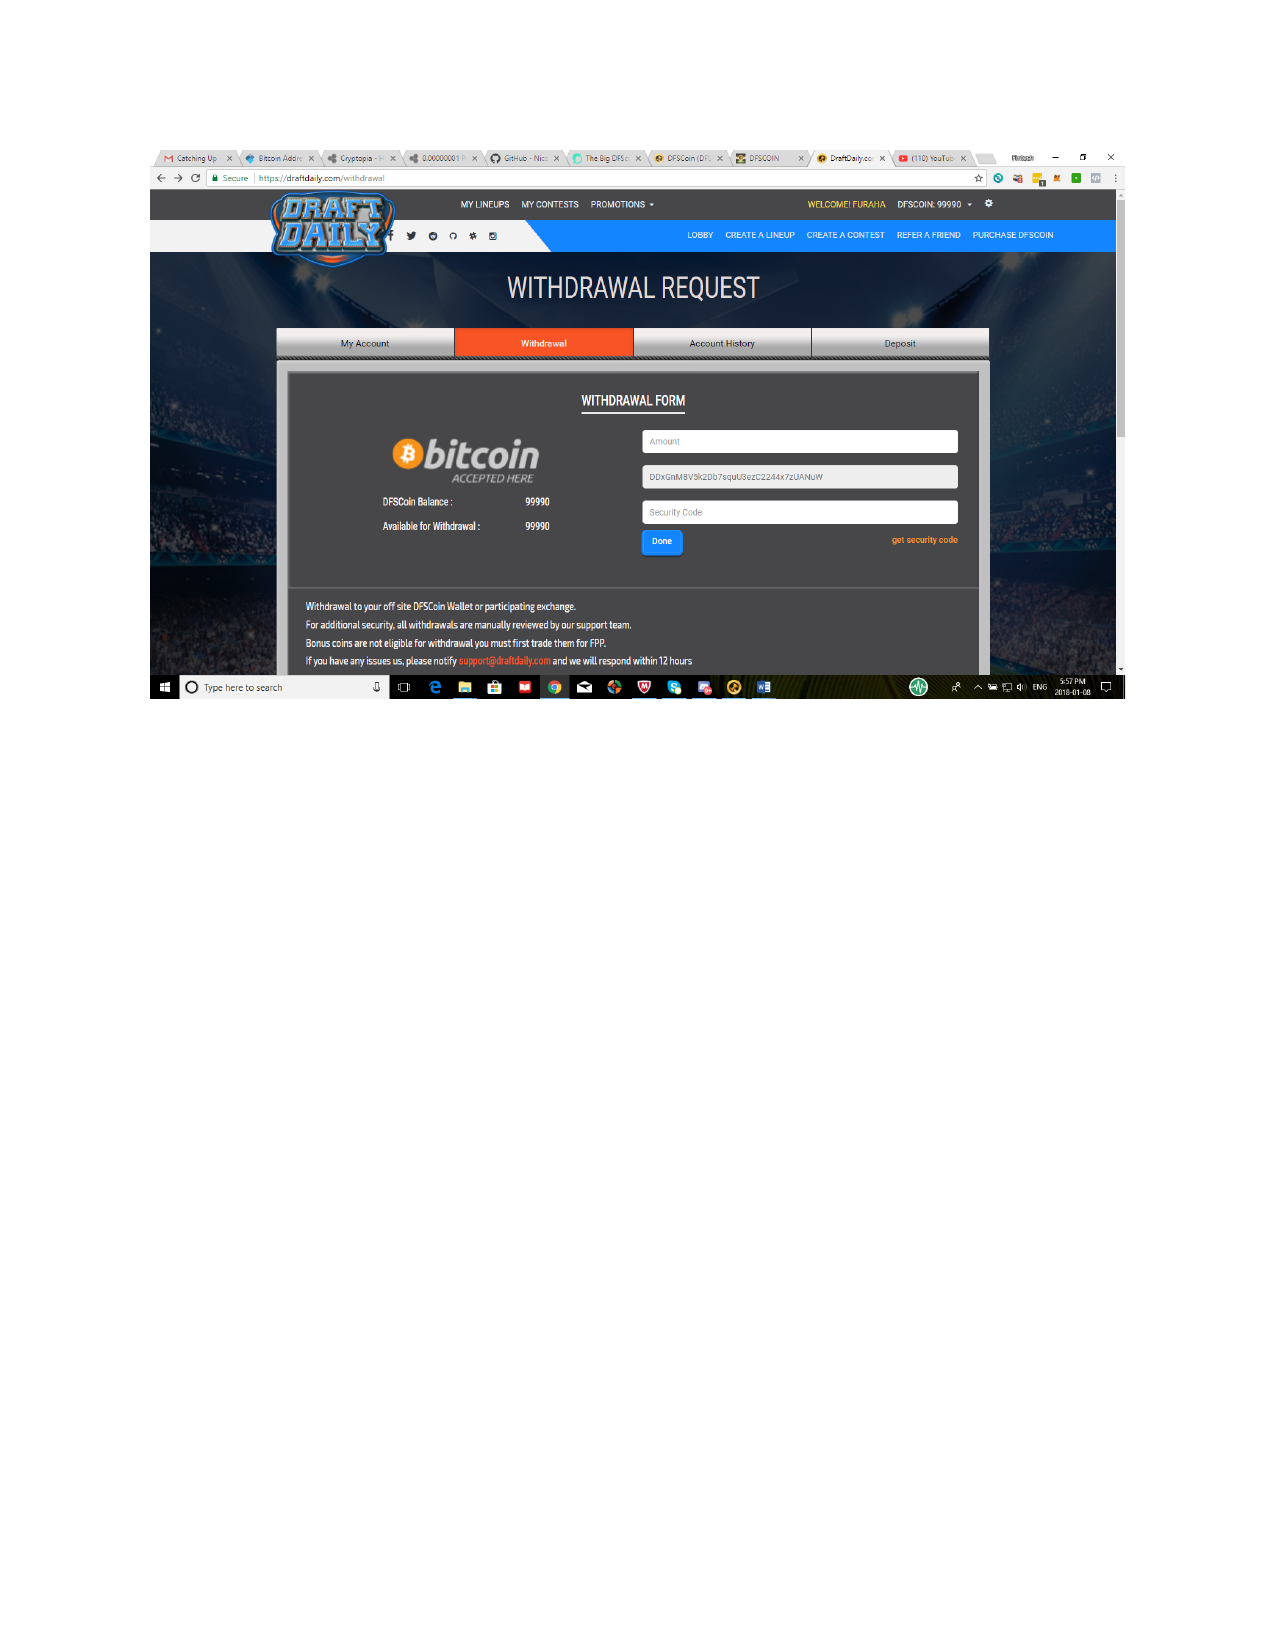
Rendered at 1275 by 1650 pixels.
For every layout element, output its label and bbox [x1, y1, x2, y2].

picture [150, 150, 1125, 699]
